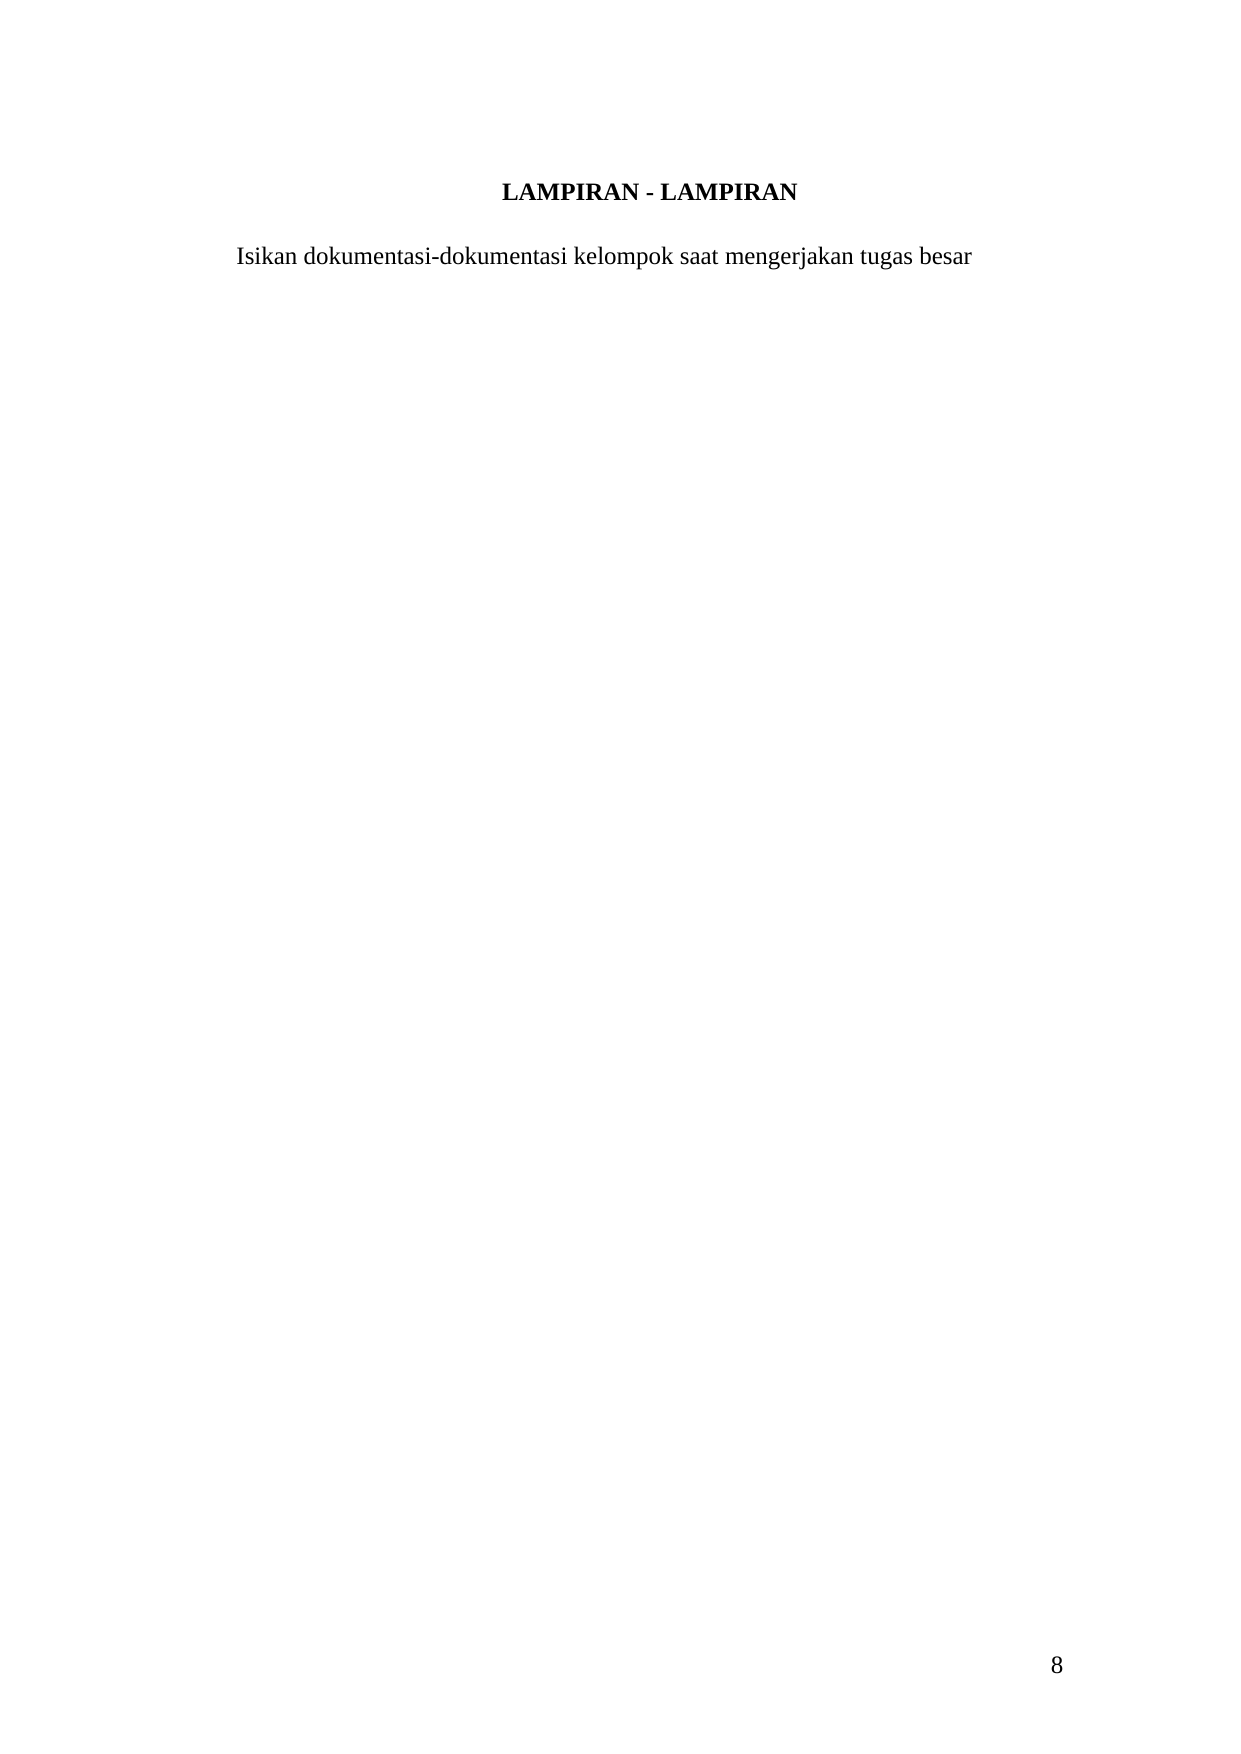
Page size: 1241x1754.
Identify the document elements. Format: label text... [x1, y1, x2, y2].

text Isikan dokumentasi-dokumentasi kelompok saat mengerjakan tugas besar [236, 241, 1063, 270]
text LAMPIRAN - LAMPIRAN [236, 177, 1063, 206]
